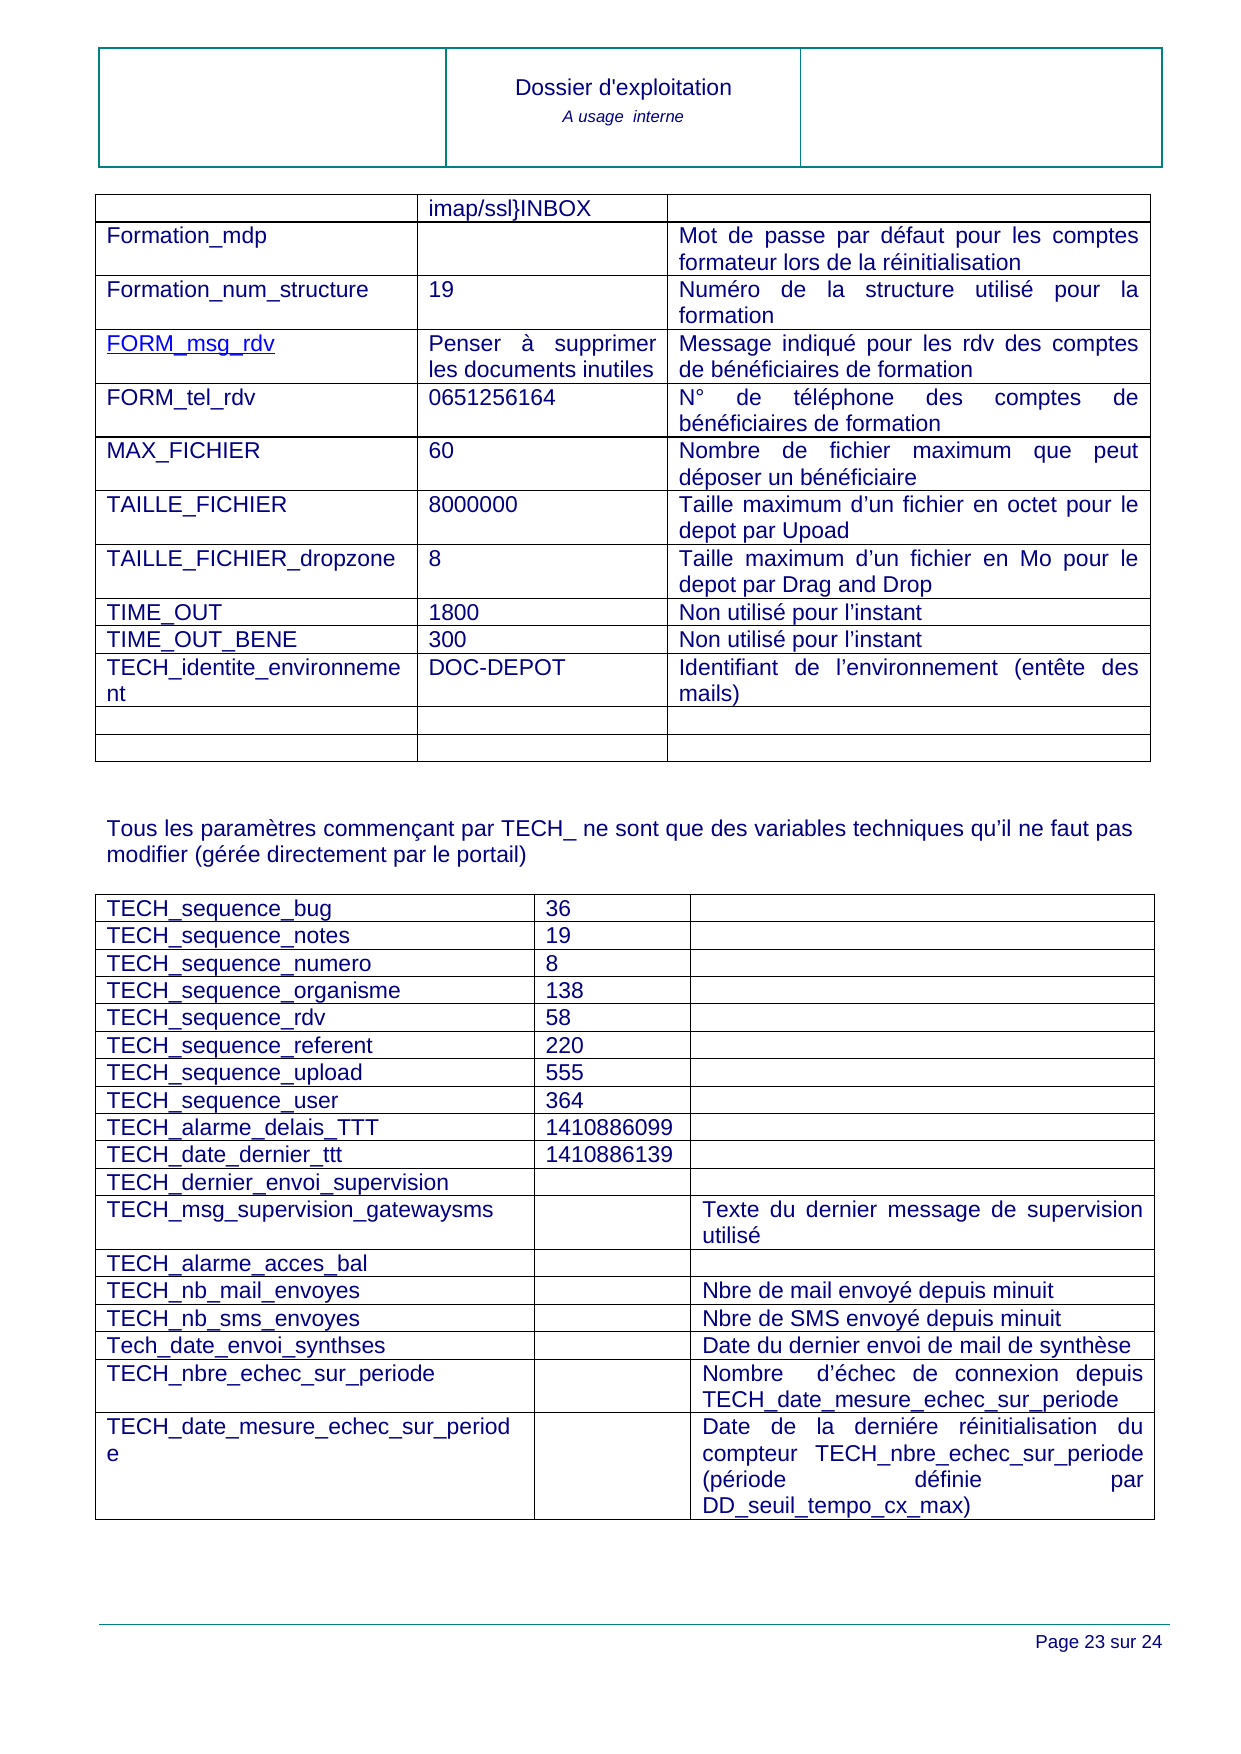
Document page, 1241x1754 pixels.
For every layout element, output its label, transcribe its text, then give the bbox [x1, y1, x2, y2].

table_cell [535, 1196, 690, 1249]
table_cell DOC-DEPOT [418, 654, 667, 706]
table_cell Nbre de mail envoyé depuis minuit [691, 1277, 1154, 1304]
table_cell TECH_sequence_referent [96, 1032, 534, 1058]
table_cell Formation_num_structure [96, 276, 417, 329]
table_header 36 [535, 895, 690, 921]
table_cell TECH_alarme_delais_TTT [96, 1114, 534, 1140]
table_cell TECH_alarme_acces_bal [96, 1250, 534, 1276]
table_cell Taille maximum d’un fichier en octet pour le depot par Upoad [668, 491, 1150, 544]
table_cell 60 [418, 438, 667, 490]
table_cell TECH_sequence_rdv [96, 1004, 534, 1031]
table_cell [668, 735, 1150, 761]
table_cell 8000000 [418, 491, 667, 544]
table_cell [535, 1305, 690, 1331]
table_cell Nombre de fichier maximum que peut déposer un bénéficiaire [668, 438, 1150, 490]
table_cell [668, 707, 1150, 733]
table_cell TECH_nb_sms_envoyes [96, 1305, 534, 1331]
table_cell [691, 1141, 1154, 1168]
table_cell TECH_sequence_organisme [96, 977, 534, 1003]
table_cell [691, 977, 1154, 1003]
table_cell Non utilisé pour l’instant [668, 599, 1150, 625]
table_cell 8 [418, 545, 667, 598]
text Tous les paramètres commençant par TECH_ ne sont que des variables techniques qu’il ne faut pas modifier (gérée directement par le portail) [106, 815, 1134, 867]
table_cell TECH_date_dernier_ttt [96, 1141, 534, 1168]
table_cell [418, 735, 667, 761]
table_cell Non utilisé pour l’instant [668, 626, 1150, 652]
table_cell [535, 1360, 690, 1412]
table_cell TIME_OUT_BENE [96, 626, 417, 652]
table_cell [691, 1250, 1154, 1276]
table_cell Numéro de la structure utilisé pour la formation [668, 276, 1150, 329]
table_cell 1410886139 [535, 1141, 690, 1168]
table_cell 19 [418, 276, 667, 329]
table_cell TECH_date_mesure_echec_sur_periode [96, 1413, 534, 1519]
table_cell [535, 1250, 690, 1276]
table_cell 220 [535, 1032, 690, 1058]
table_cell [535, 1413, 690, 1519]
table_cell Formation_mdp [96, 223, 417, 275]
table_cell Mot de passe par défaut pour les comptes formateur lors de la réinitialisation [668, 223, 1150, 275]
table_cell TECH_dernier_envoi_supervision [96, 1169, 534, 1195]
table_cell TECH_sequence_numero [96, 950, 534, 976]
table_cell TAILLE_FICHIER_dropzone [96, 545, 417, 598]
table_cell TECH_nb_mail_envoyes [96, 1277, 534, 1304]
table_cell TIME_OUT [96, 599, 417, 625]
table_cell [668, 195, 1150, 221]
table_cell Date du dernier envoi de mail de synthèse [691, 1332, 1154, 1358]
table_cell TECH_nbre_echec_sur_periode [96, 1360, 534, 1412]
table_cell 138 [535, 977, 690, 1003]
table_cell Message indiqué pour les rdv des comptes de bénéficiaires de formation [668, 330, 1150, 383]
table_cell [418, 195, 667, 221]
table_cell 364 [535, 1087, 690, 1113]
table_cell [96, 707, 417, 733]
table_cell [691, 1032, 1154, 1058]
table_cell FORM_msg_rdv [96, 330, 417, 383]
table_cell Texte du dernier message de supervision utilisé [691, 1196, 1154, 1249]
table_header TECH_sequence_bug [96, 895, 534, 921]
table_cell 1410886099 [535, 1114, 690, 1140]
table_cell [691, 1087, 1154, 1113]
table_cell MAX_FICHIER [96, 438, 417, 490]
table_cell [691, 1059, 1154, 1086]
table_header [691, 895, 1154, 921]
table_cell 8 [535, 950, 690, 976]
table_cell Identifiant de l’environnement (entête des mails) [668, 654, 1150, 706]
table_cell Taille maximum d’un fichier en Mo pour le depot par Drag and Drop [668, 545, 1150, 598]
table_cell Nbre de SMS envoyé depuis minuit [691, 1305, 1154, 1331]
table_cell [535, 1277, 690, 1304]
table_cell TECH_msg_supervision_gatewaysms [96, 1196, 534, 1249]
table_cell [96, 735, 417, 761]
table_cell TECH_sequence_user [96, 1087, 534, 1113]
table_cell 300 [418, 626, 667, 652]
table_cell Date de la derniére réinitialisation du compteur TECH_nbre_echec_sur_periode (période définie par DD_seuil_tempo_cx_max) [691, 1413, 1154, 1519]
table_cell FORM_tel_rdv [96, 384, 417, 436]
table_cell [691, 1169, 1154, 1195]
table_cell [535, 1169, 690, 1195]
table_cell [691, 1114, 1154, 1140]
table_cell [691, 950, 1154, 976]
table_cell N° de téléphone des comptes de bénéficiaires de formation [668, 384, 1150, 436]
table_cell [691, 922, 1154, 948]
table_cell Nombre d’échec de connexion depuis TECH_date_mesure_echec_sur_periode [691, 1360, 1154, 1412]
table_cell TECH_sequence_upload [96, 1059, 534, 1086]
table_cell [418, 707, 667, 733]
table_cell 555 [535, 1059, 690, 1086]
table_cell Tech_date_envoi_synthses [96, 1332, 534, 1358]
table_cell TECH_sequence_notes [96, 922, 534, 948]
table_cell 19 [535, 922, 690, 948]
table_cell 1800 [418, 599, 667, 625]
table_cell [418, 223, 667, 275]
table_cell 0651256164 [418, 384, 667, 436]
table_cell TECH_identite_environnement [96, 654, 417, 706]
table_cell TAILLE_FICHIER [96, 491, 417, 544]
table_cell 58 [535, 1004, 690, 1031]
table_cell Penser à supprimer les documents inutiles [418, 330, 667, 383]
table_cell [691, 1004, 1154, 1031]
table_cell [96, 195, 417, 221]
table_cell [535, 1332, 690, 1358]
